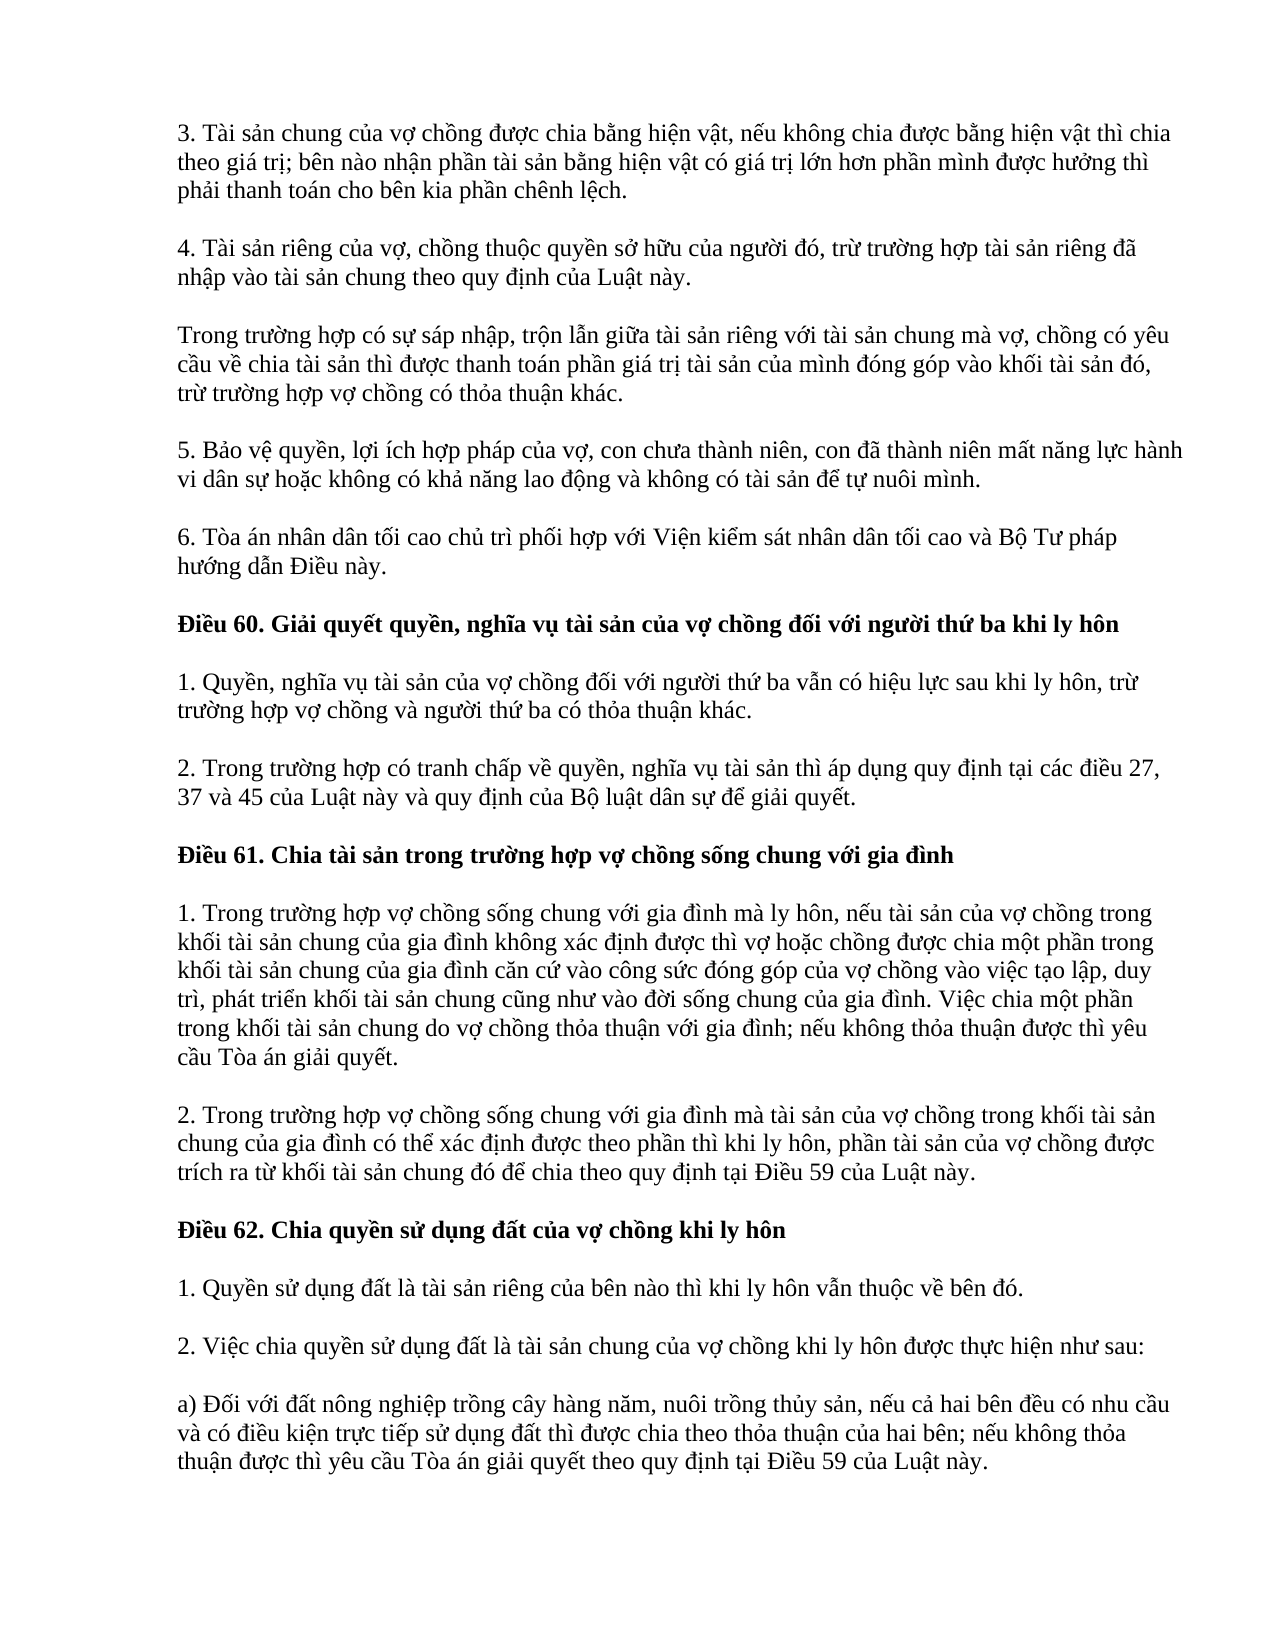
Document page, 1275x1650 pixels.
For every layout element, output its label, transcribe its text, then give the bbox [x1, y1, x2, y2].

text 6. Tòa án nhân dân tối cao chủ trì phối hợp với Viện kiểm sát nhân dân tối cao và Bộ Tư pháp hướng dẫn Điều này. [177, 522, 1186, 580]
text 3. Tài sản chung của vợ chồng được chia bằng hiện vật, nếu không chia được bằng hiện vật thì chia theo giá trị; bên nào nhận phần tài sản bằng hiện vật có giá trị lớn hơn phần mình được hưởng thì phải thanh toán cho bên kia phần chênh lệch. [177, 118, 1186, 204]
text Điều 61. Chia tài sản trong trường hợp vợ chồng sống chung với gia đình [861, 840, 1186, 869]
text 1. Trong trường hợp vợ chồng sống chung với gia đình mà ly hôn, nếu tài sản của vợ chồng trong khối tài sản chung của gia đình không xác định được thì vợ hoặc chồng được chia một phần trong khối tài sản chung của gia đình căn cứ vào công sức đóng góp của vợ chồng vào việc tạo lập, duy trì, phát triển khối tài sản chung cũng như vào đời sống chung của gia đình. Việc chia một phần trong khối tài sản chung do vợ chồng thỏa thuận với gia đình; nếu không thỏa thuận được thì yêu cầu Tòa án giải quyết. [177, 898, 1186, 1071]
text 2. Trong trường hợp có tranh chấp về quyền, nghĩa vụ tài sản thì áp dụng quy định tại các điều 27, 37 và 45 của Luật này và quy định của Bộ luật dân sự để giải quyết. [177, 753, 1186, 811]
text Điều 61. Chia tài sản trong trường hợp vợ chồng sống chung với gia đình [592, 840, 828, 869]
text Điều 60. Giải quyết quyền, nghĩa vụ tài sản của vợ chồng đối với người thứ ba khi ly hôn [923, 609, 1186, 638]
text 4. Tài sản riêng của vợ, chồng thuộc quyền sở hữu của người đó, trừ trường hợp tài sản riêng đã nhập vào tài sản chung theo quy định của Luật này. [177, 233, 1186, 291]
text Điều 61. Chia tài sản trong trường hợp vợ chồng sống chung với gia đình [177, 840, 470, 869]
text Điều 62. Chia quyền sử dụng đất của vợ chồng khi ly hôn [177, 1215, 491, 1244]
text 2. Việc chia quyền sử dụng đất là tài sản chung của vợ chồng khi ly hôn được thực hiện như sau: [177, 1331, 1186, 1360]
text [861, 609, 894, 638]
text Trong trường hợp có sự sáp nhập, trộn lẫn giữa tài sản riêng với tài sản chung mà vợ, chồng có yêu cầu về chia tài sản thì được thanh toán phần giá trị tài sản của mình đóng góp vào khối tài sản đó, trừ trường hợp vợ chồng có thỏa thuận khác. [177, 320, 1186, 406]
text Điều 62. Chia quyền sử dụng đất của vợ chồng khi ly hôn [526, 1215, 1186, 1244]
text a) Đối với đất nông nghiệp trồng cây hàng năm, nuôi trồng thủy sản, nếu cả hai bên đều có nhu cầu và có điều kiện trực tiếp sử dụng đất thì được chia theo thỏa thuận của hai bên; nếu không thỏa thuận được thì yêu cầu Tòa án giải quyết theo quy định tại Điều 59 của Luật này. [177, 1389, 1186, 1475]
text 2. Trong trường hợp vợ chồng sống chung với gia đình mà tài sản của vợ chồng trong khối tài sản chung của gia đình có thể xác định được theo phần thì khi ly hôn, phần tài sản của vợ chồng được trích ra từ khối tài sản chung đó để chia theo quy định tại Điều 59 của Luật này. [177, 1100, 1186, 1186]
text Điều 60. Giải quyết quyền, nghĩa vụ tài sản của vợ chồng đối với người thứ ba khi ly hôn [177, 609, 828, 638]
text 1. Quyền sử dụng đất là tài sản riêng của bên nào thì khi ly hôn vẫn thuộc về bên đó. [177, 1273, 1186, 1302]
text 1. Quyền, nghĩa vụ tài sản của vợ chồng đối với người thứ ba vẫn có hiệu lực sau khi ly hôn, trừ trường hợp vợ chồng và người thứ ba có thỏa thuận khác. [177, 667, 1186, 724]
text 5. Bảo vệ quyền, lợi ích hợp pháp của vợ, con chưa thành niên, con đã thành niên mất năng lực hành vi dân sự hoặc không có khả năng lao động và không có tài sản để tự nuôi mình. [177, 436, 1186, 493]
